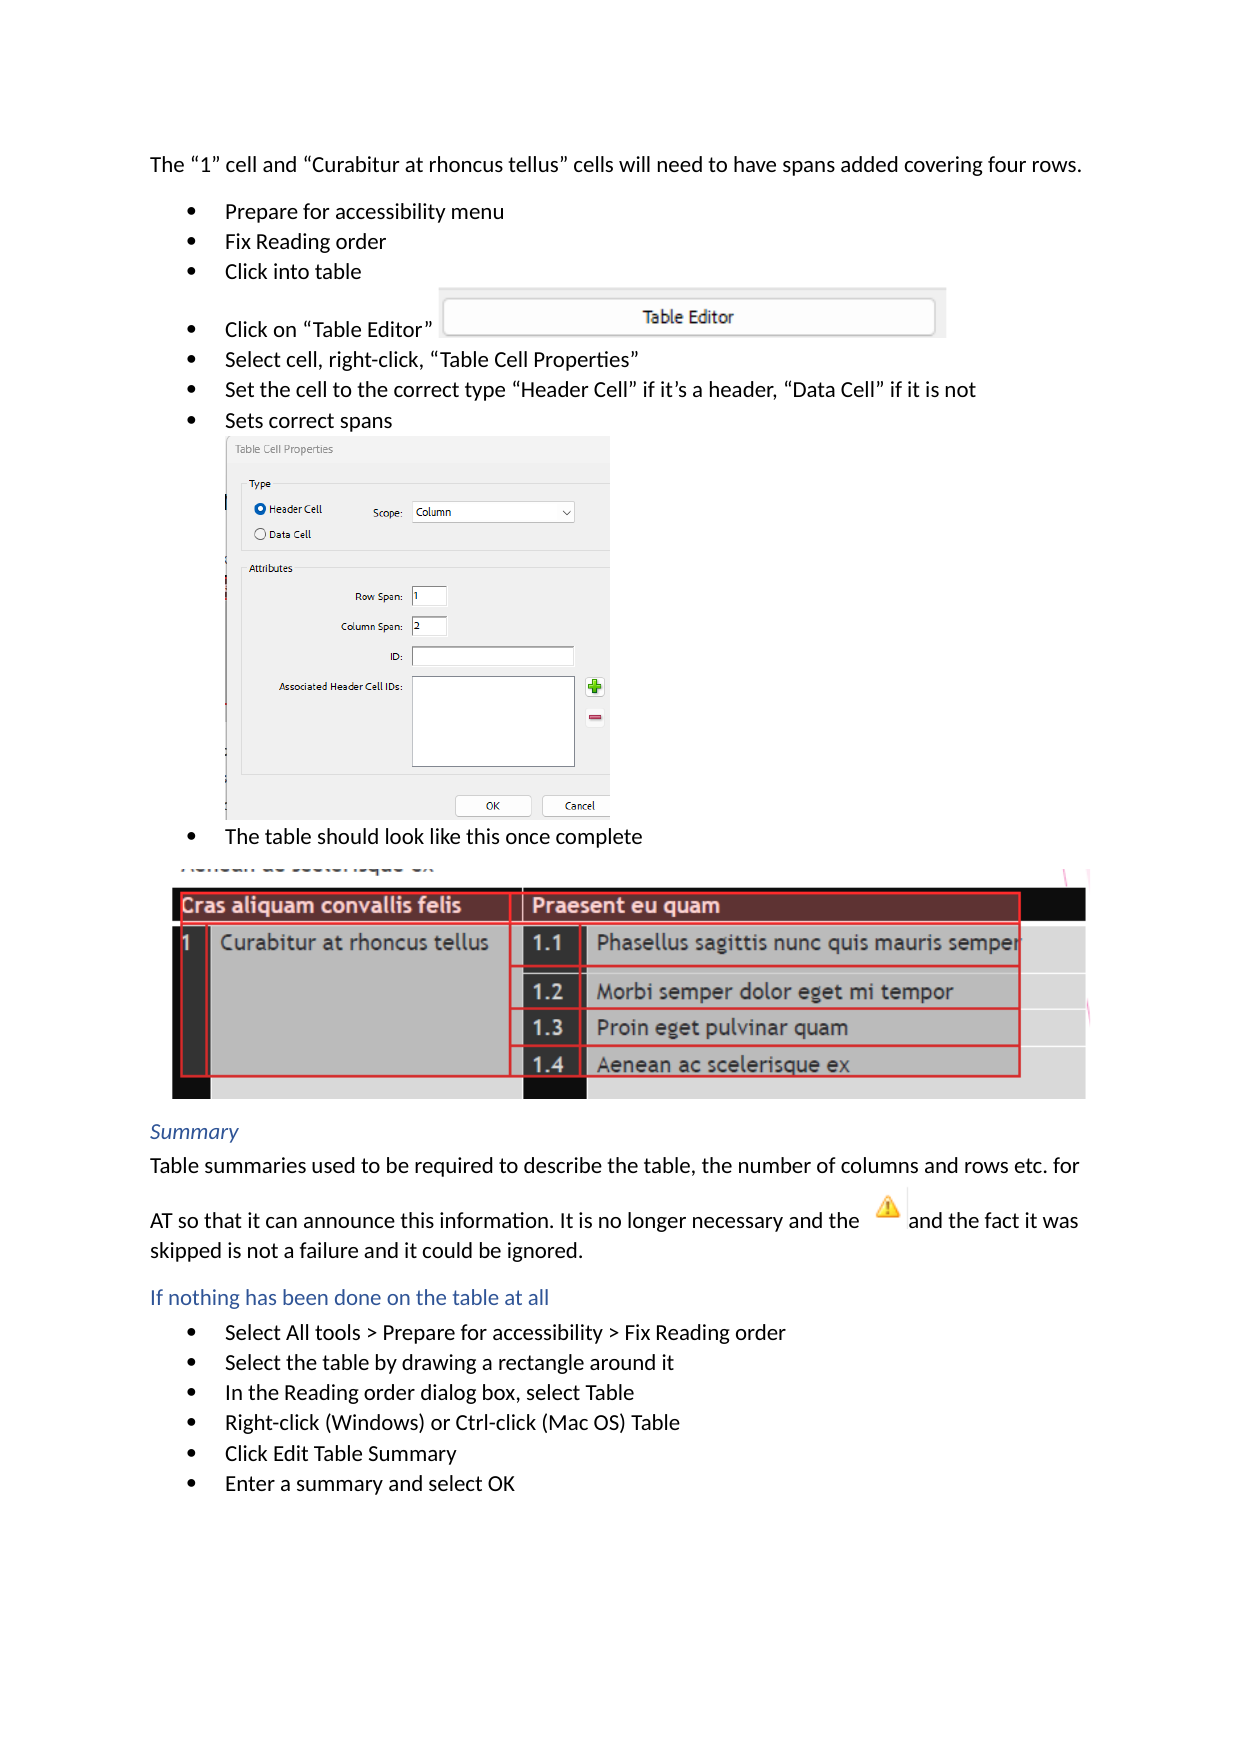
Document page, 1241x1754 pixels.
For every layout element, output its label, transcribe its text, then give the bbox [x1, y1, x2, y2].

text Table summaries used to be required to describe the table, the number of columns and rows etc. for AT so that it can announce this information. It is no longer necessary and the and the fact it was skipped is not a failure and it could be ignored. [150, 1152, 1090, 1265]
text The “1” cell and “Curabitur at rhoncus tellus” cells will need to have spans added covering four rows. [150, 150, 1090, 178]
list Sets correct spans [187, 406, 1090, 434]
list Click Edit Table Summary [187, 1439, 1090, 1467]
list Fix Reading order [187, 227, 1090, 255]
subtitle If nothing has been done on the table at all [150, 1283, 1090, 1312]
list The table should look like this once complete [187, 822, 1090, 850]
subtitle Summary [150, 1117, 1090, 1145]
picture [866, 1181, 909, 1229]
picture [150, 869, 1091, 1099]
picture [225, 436, 610, 820]
list Select cell, right-click, “Table Cell Properties” [187, 345, 1090, 373]
picture [438, 287, 947, 338]
list Set the cell to the correct type “Header Cell” if it’s a header, “Data Cell” if it is not [187, 376, 1090, 404]
list In the Reading order dialog box, select Table [187, 1378, 1090, 1406]
list Prepare for accessibility menu [187, 197, 1090, 225]
list Click into table [187, 257, 1090, 285]
list Right-click (Windows) or Ctrl-click (Mac OS) Table [187, 1408, 1090, 1437]
list Select All tools > Prepare for accessibility > Fix Reading order [187, 1318, 1090, 1346]
list Enter a summary and select OK [187, 1469, 1090, 1497]
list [187, 1348, 1090, 1376]
